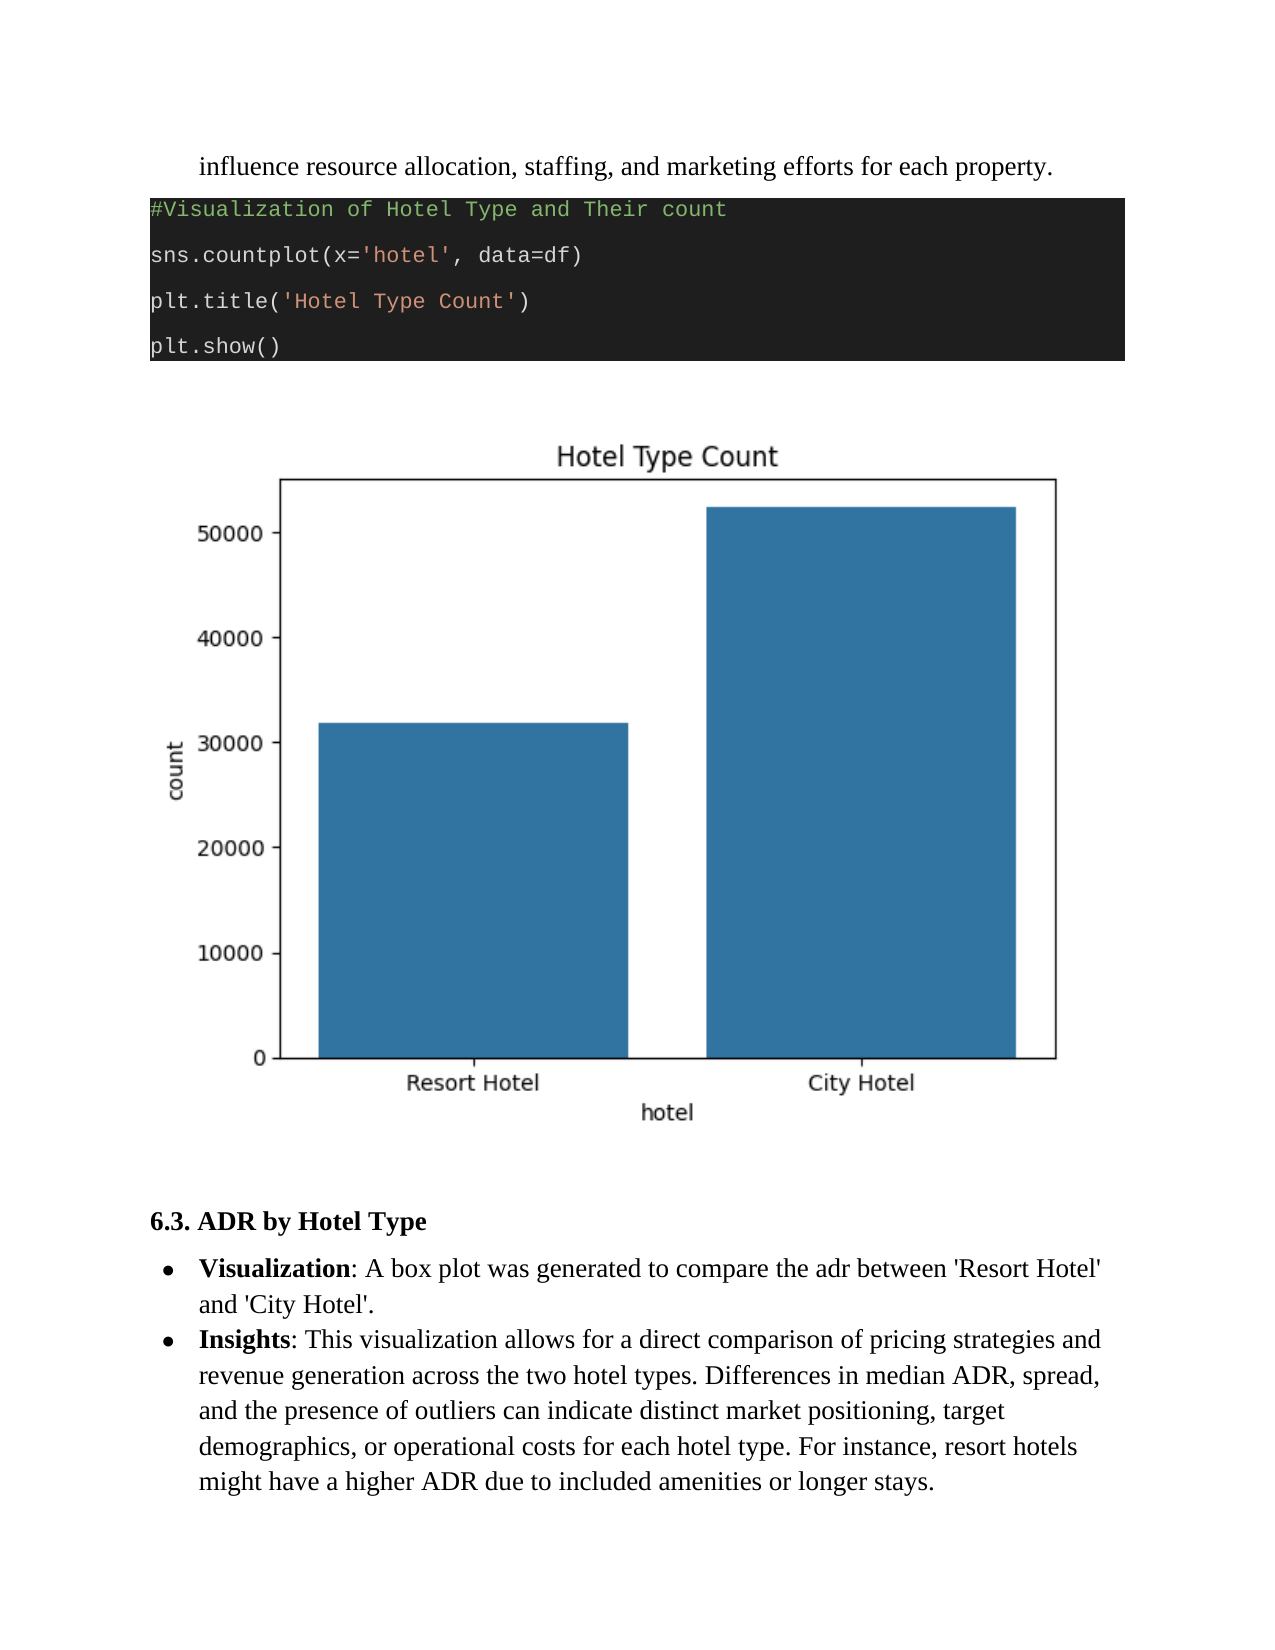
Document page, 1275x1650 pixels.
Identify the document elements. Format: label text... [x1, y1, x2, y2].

text #Visualization of Hotel Type and Their count [150, 198, 1125, 223]
text plt.show() [150, 336, 1125, 361]
picture [150, 429, 1071, 1141]
text sns.countplot(x='hotel', data=df) [150, 244, 1125, 269]
text plt.title('Hotel Type Count') [150, 290, 1125, 314]
list Visualization: A box plot was generated to compare the adr between 'Resort Hotel' and 'City Hotel'. [161, 1252, 1125, 1319]
subtitle 6.3. ADR by Hotel Type [150, 1204, 1125, 1236]
list Insights: This visualization allows for a direct comparison of pricing strategies and revenue generation across the two hotel types. Differences in median ADR, spread, and the presence of outliers can indicate distinct market positioning, target demographics, or operational costs for each hotel type. For instance, resort hotels might have a higher ADR due to included amenities or longer stays. [161, 1323, 1125, 1496]
